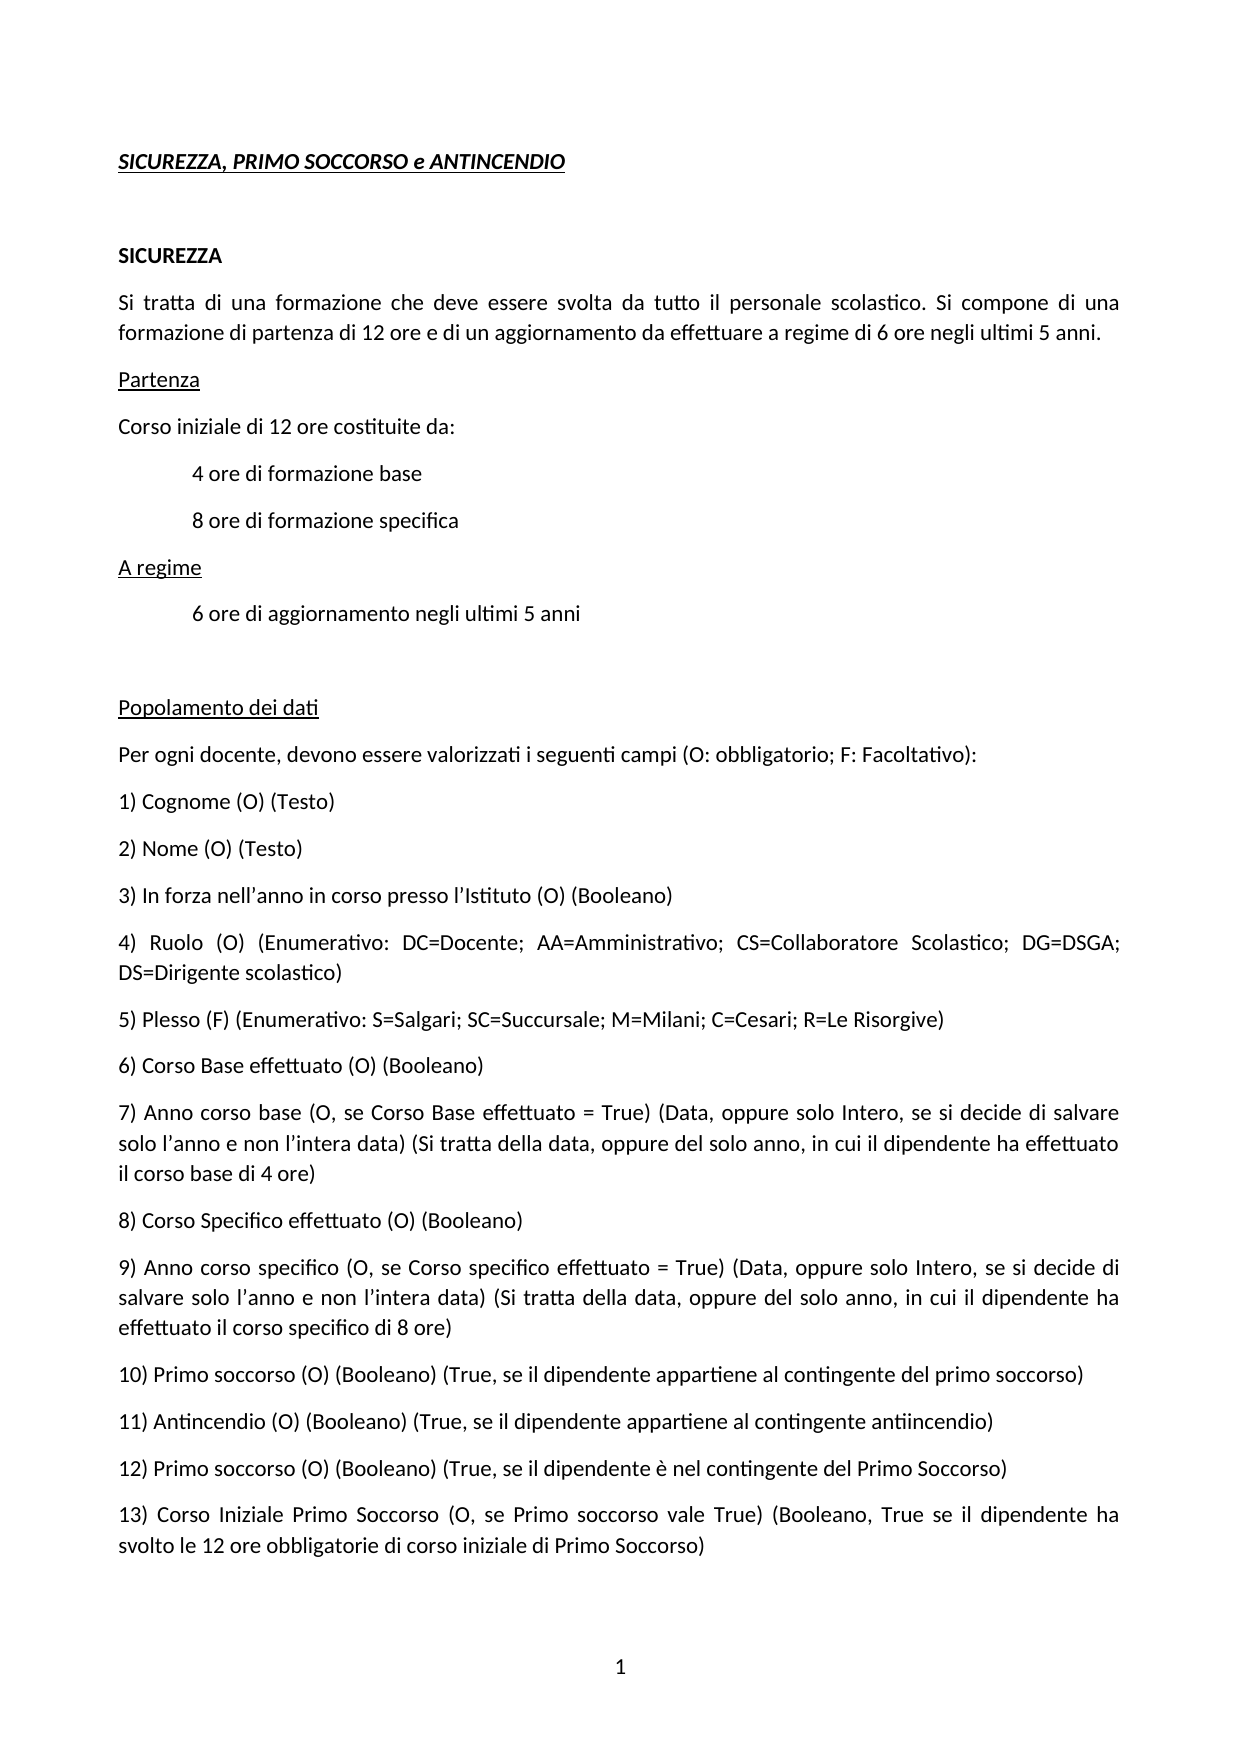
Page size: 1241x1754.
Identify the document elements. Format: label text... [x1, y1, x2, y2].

text 4) Ruolo (O) (Enumerativo: DC=Docente; AA=Amministrativo; CS=Collaboratore Scolastico; DG=DSGA; DS=Dirigente scolastico) [118, 928, 1122, 986]
text SICUREZZA [118, 241, 1122, 269]
text 5) Plesso (F) (Enumerativo: S=Salgari; SC=Succursale; M=Milani; C=Cesari; R=Le Risorgive) [118, 1005, 1122, 1033]
text Partenza [118, 365, 1122, 393]
text Per ogni docente, devono essere valorizzati i seguenti campi (O: obbligatorio; F: Facoltativo): [118, 740, 1122, 768]
text SICUREZZA, PRIMO SOCCORSO e ANTINCENDIO [118, 147, 1122, 176]
text 10) Primo soccorso (O) (Booleano) (True, se il dipendente appartiene al contingente del primo soccorso) [118, 1360, 1122, 1388]
text 8 ore di formazione specifica [118, 506, 1122, 534]
text 3) In forza nell’anno in corso presso l’Istituto (O) (Booleano) [118, 881, 1122, 909]
text 9) Anno corso specifico (O, se Corso specifico effettuato = True) (Data, oppure solo Intero, se si decide di salvare solo l’anno e non l’intera data) (Si tratta della data, oppure del solo anno, in cui il dipendente ha effettuato il corso specifico di 8 ore) [118, 1253, 1122, 1341]
text Corso iniziale di 12 ore costituite da: [118, 412, 1122, 440]
text Popolamento dei dati [118, 693, 1122, 721]
text 12) Primo soccorso (O) (Booleano) (True, se il dipendente è nel contingente del Primo Soccorso) [118, 1454, 1122, 1482]
text A regime [118, 553, 1122, 581]
text 11) Antincendio (O) (Booleano) (True, se il dipendente appartiene al contingente antiincendio) [118, 1407, 1122, 1435]
text 7) Anno corso base (O, se Corso Base effettuato = True) (Data, oppure solo Intero, se si decide di salvare solo l’anno e non l’intera data) (Si tratta della data, oppure del solo anno, in cui il dipendente ha effettuato il corso base di 4 ore) [118, 1098, 1122, 1187]
text 4 ore di formazione base [118, 459, 1122, 487]
text Si tratta di una formazione che deve essere svolta da tutto il personale scolastico. Si compone di una formazione di partenza di 12 ore e di un aggiornamento da effettuare a regime di 6 ore negli ultimi 5 anni. [118, 288, 1122, 346]
text 6 ore di aggiornamento negli ultimi 5 anni [118, 599, 1122, 628]
text 8) Corso Specifico effettuato (O) (Booleano) [118, 1206, 1122, 1234]
text 1) Cognome (O) (Testo) [118, 787, 1122, 815]
text 2) Nome (O) (Testo) [118, 834, 1122, 862]
text 13) Corso Iniziale Primo Soccorso (O, se Primo soccorso vale True) (Booleano, True se il dipendente ha svolto le 12 ore obbligatorie di corso iniziale di Primo Soccorso) [118, 1501, 1122, 1559]
text 6) Corso Base effettuato (O) (Booleano) [118, 1052, 1122, 1080]
